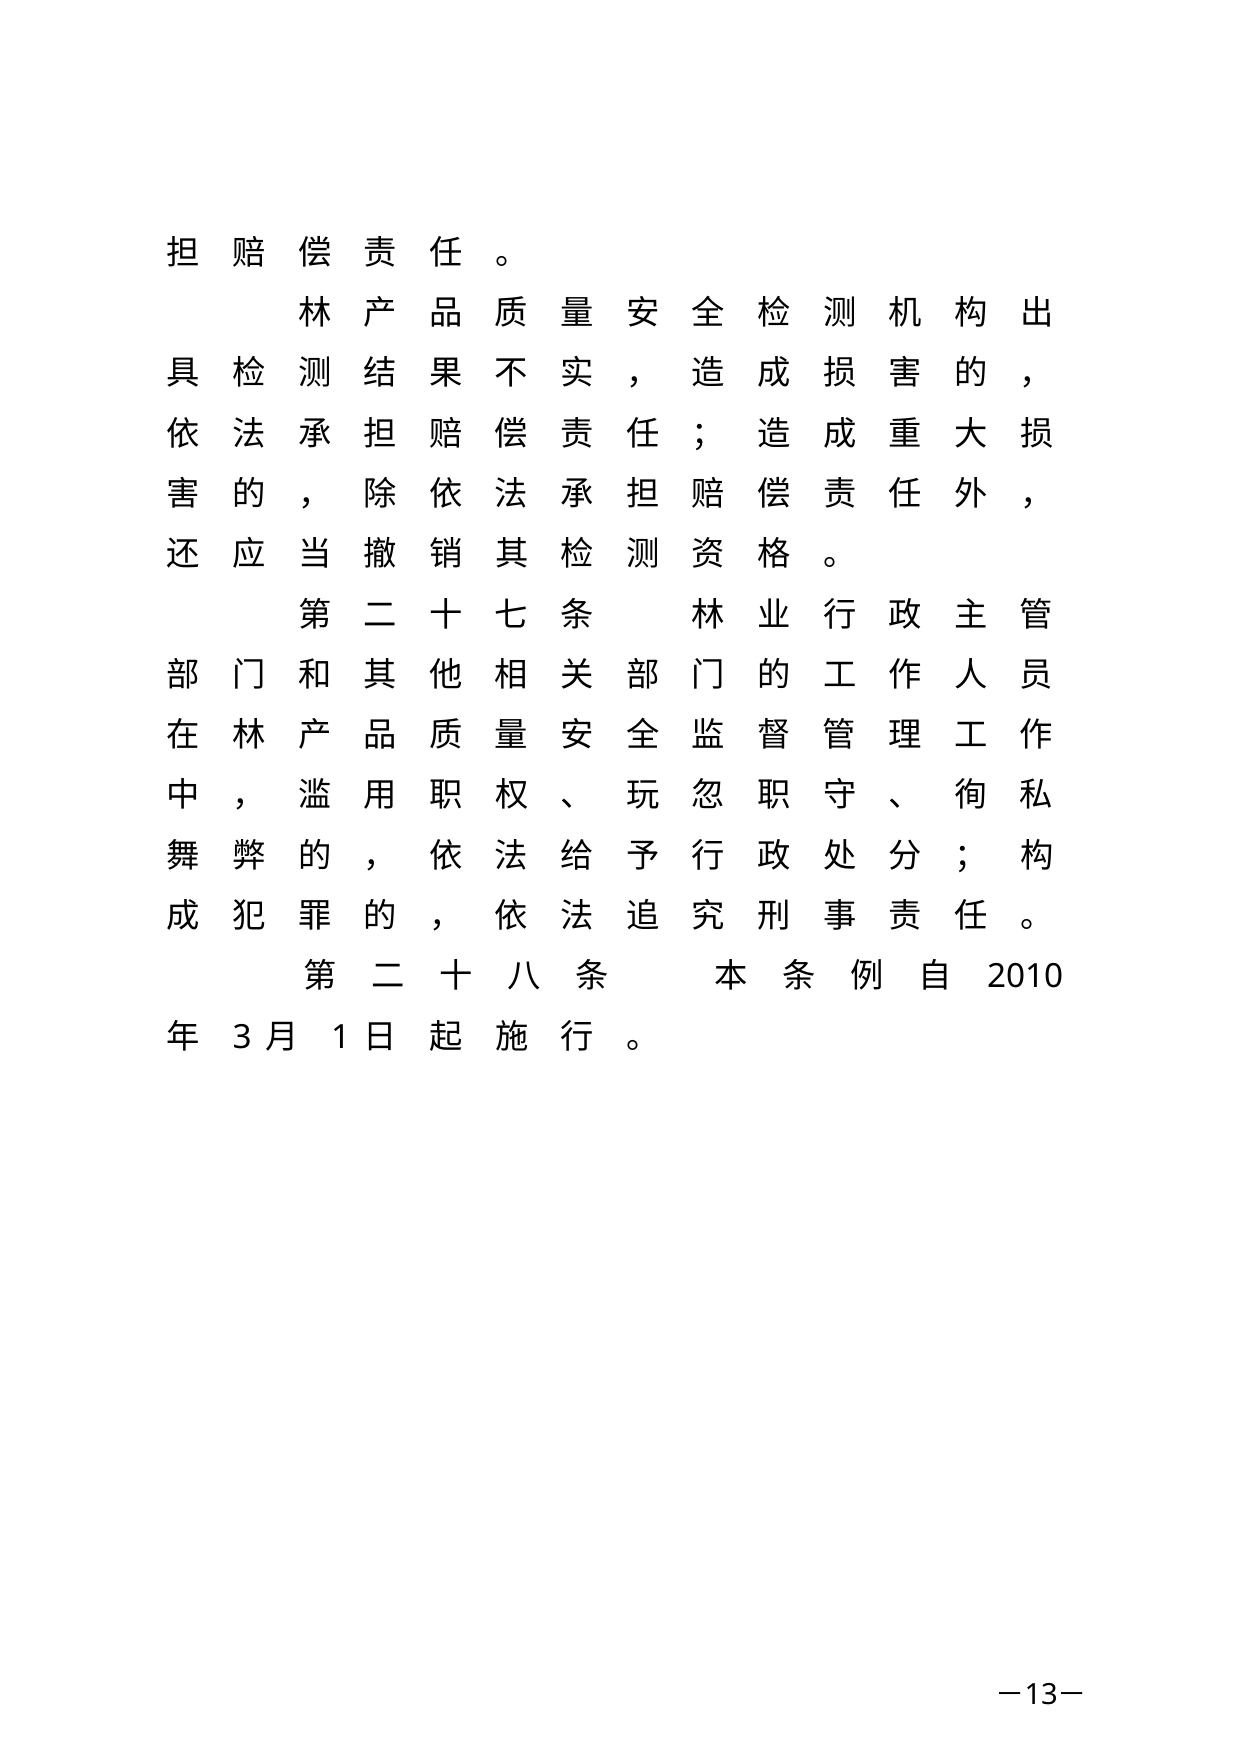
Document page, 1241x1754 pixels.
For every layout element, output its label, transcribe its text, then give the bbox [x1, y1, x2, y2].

text 林产品质量安全检测机构出具检测结果不实，造成损害的，依法承担赔偿责任；造成重大损害的，除依法承担赔偿责任外，还应当撤销其检测资格。 [167, 280, 1085, 581]
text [167, 219, 1085, 280]
text 第二十七条 林业行政主管部门和其他相关部门的工作人员在林产品质量安全监督管理工作中，滥用职权、玩忽职守、徇私舞弊的，依法给予行政处分；构成犯罪的，依法追究刑事责任。 [167, 581, 1085, 943]
text 第二十八条 本条例自2010年3月1日起施行。 [167, 943, 1085, 1064]
